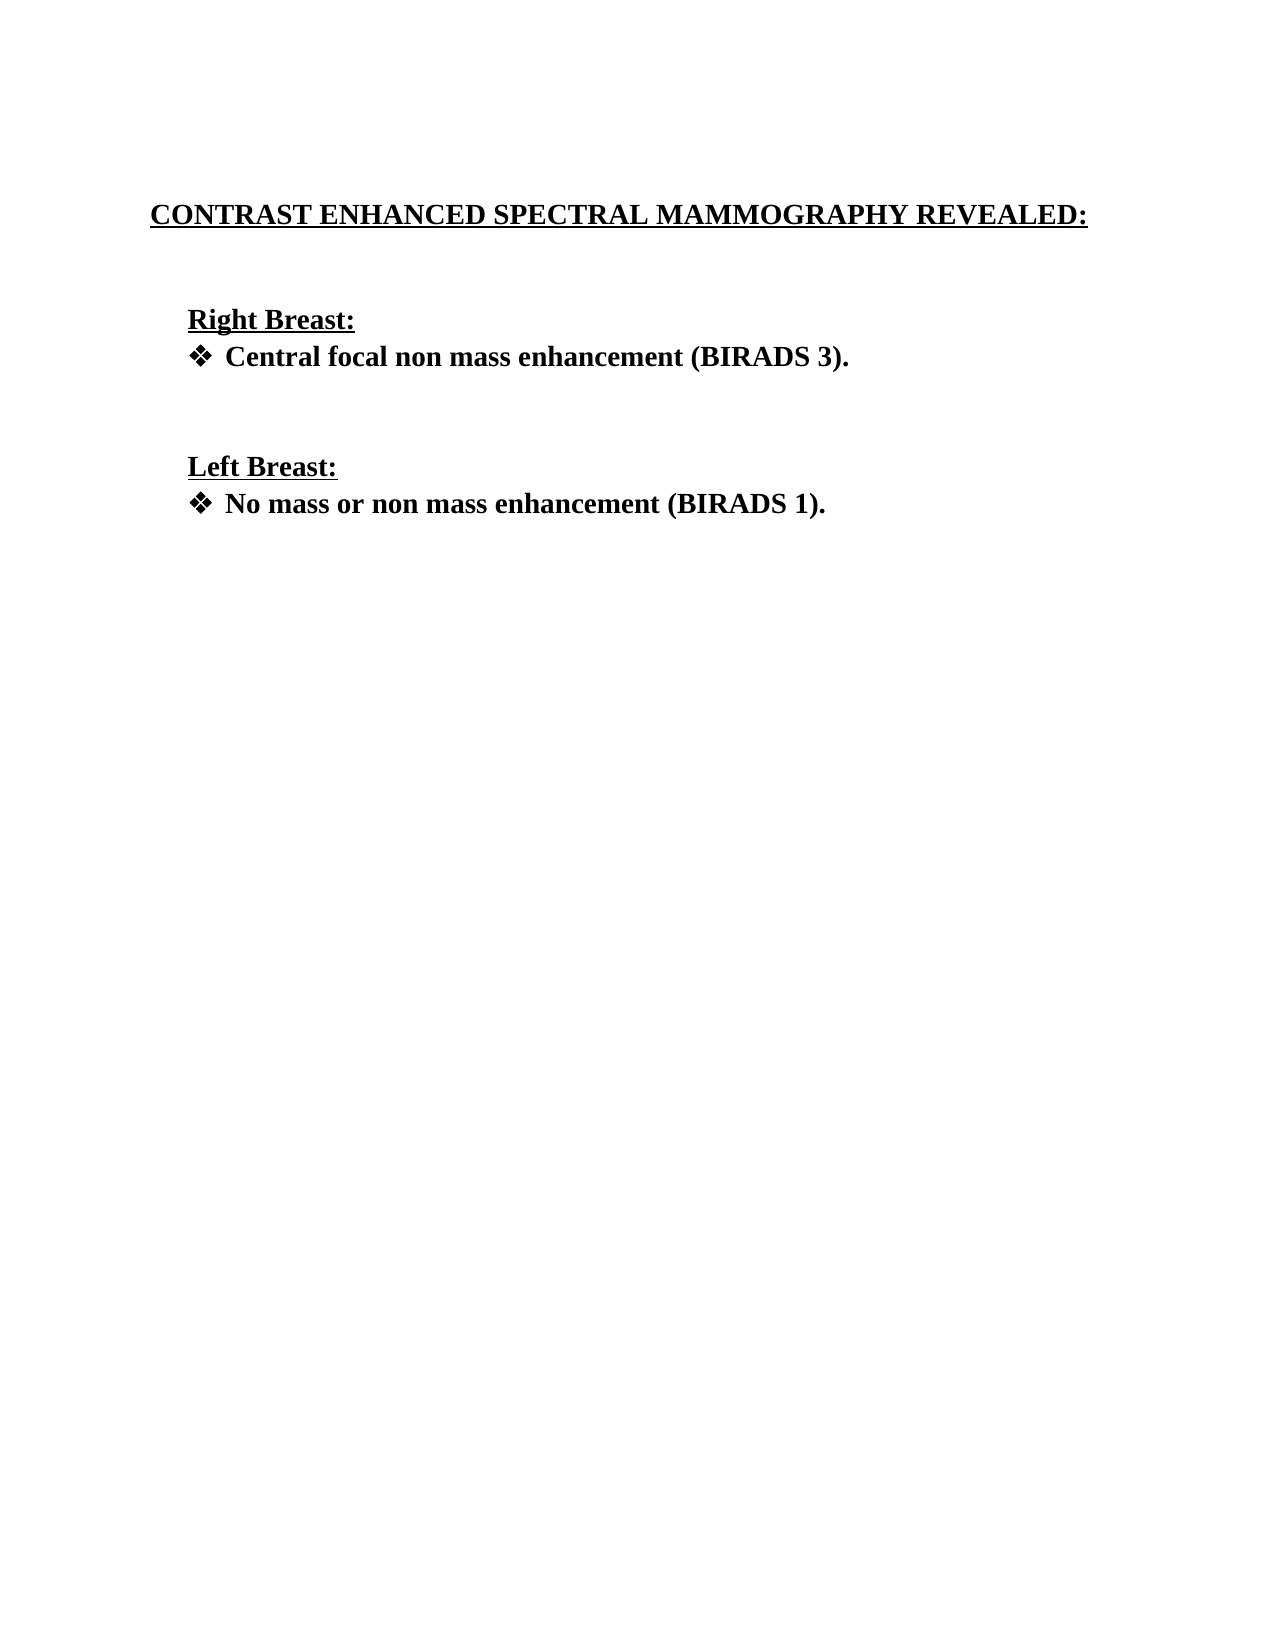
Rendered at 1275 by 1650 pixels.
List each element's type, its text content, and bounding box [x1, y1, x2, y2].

text Right Breast: [150, 302, 1122, 336]
list No mass or non mass enhancement (BIRADS 1). [187, 486, 1125, 519]
text CONTRAST ENHANCED SPECTRAL MAMMOGRAPHY REVEALED: [150, 197, 1125, 230]
text Left Breast: [150, 449, 1122, 483]
list Central focal non mass enhancement (BIRADS 3). [187, 339, 1125, 372]
